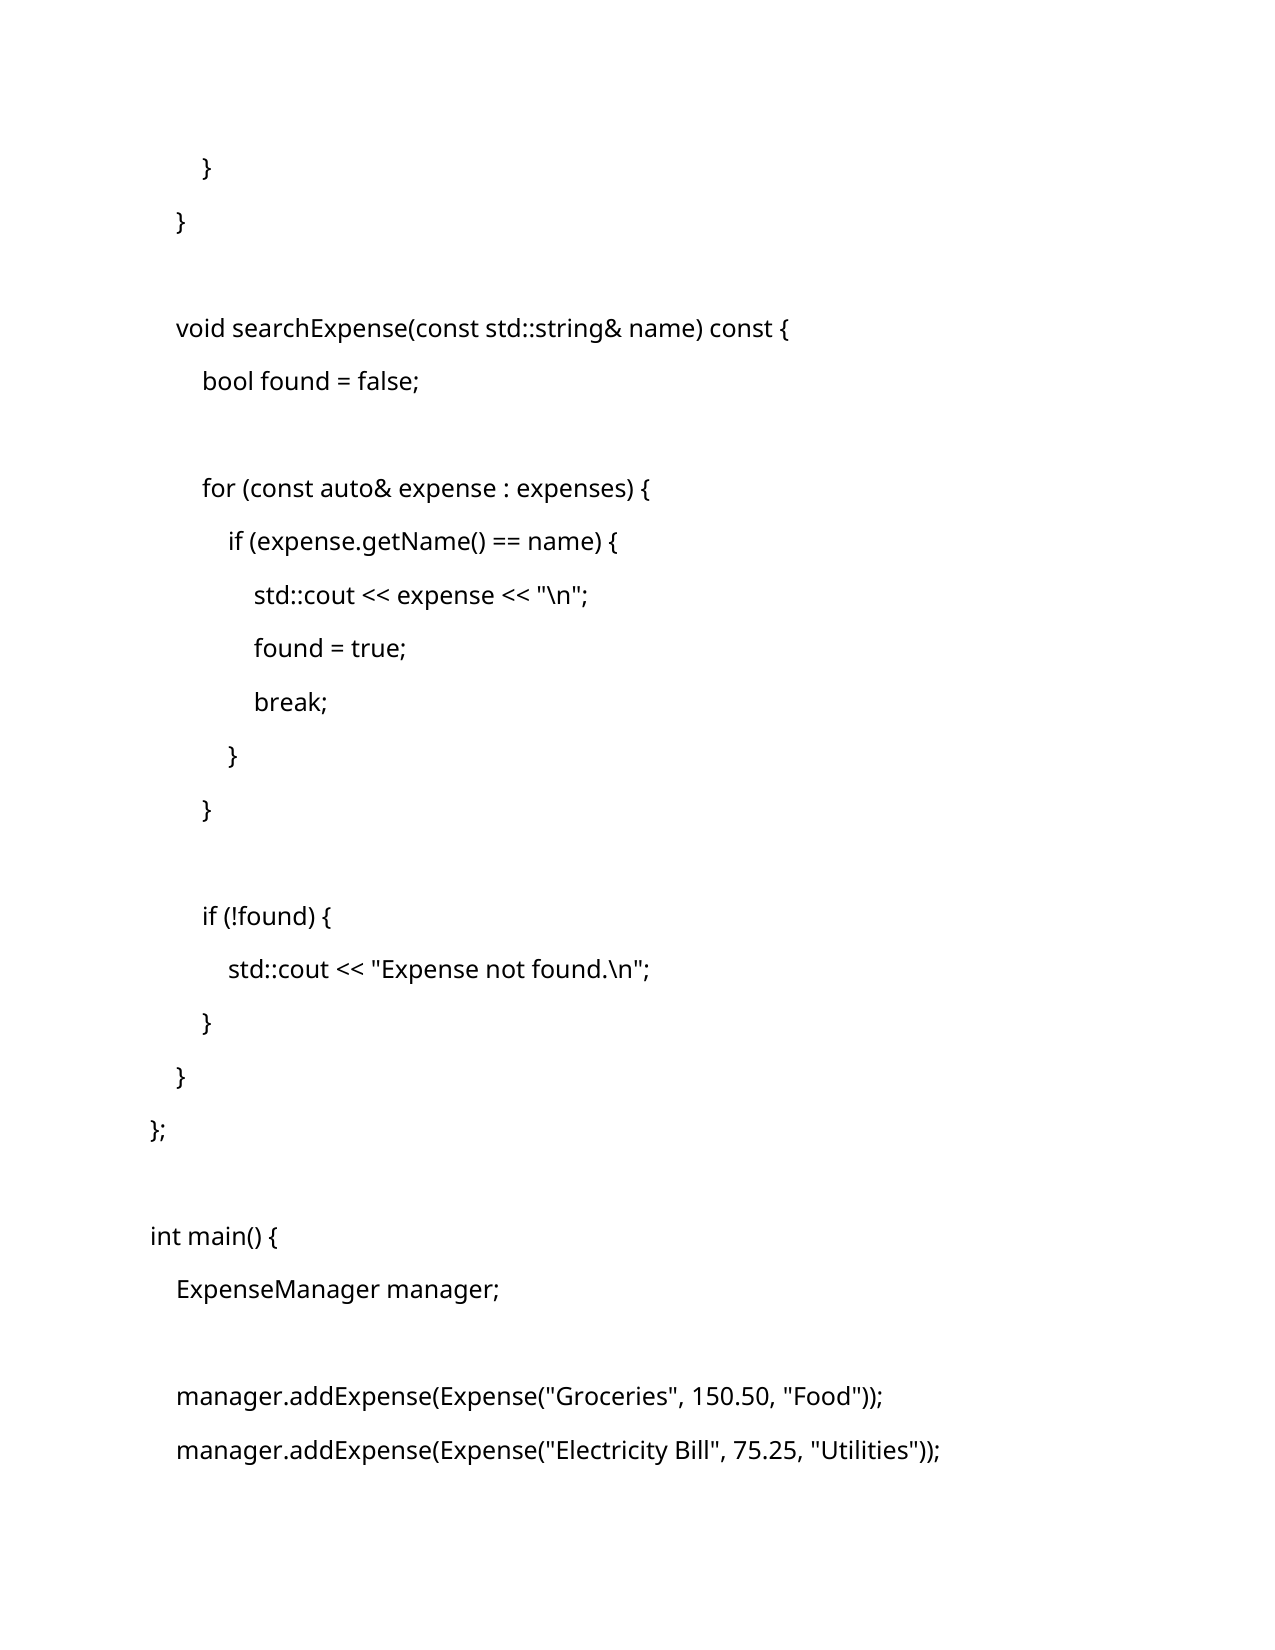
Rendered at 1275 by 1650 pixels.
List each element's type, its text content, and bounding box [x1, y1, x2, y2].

text void searchExpense(const std::string& name) const { [150, 310, 1125, 344]
text } [150, 1005, 1125, 1039]
text } [150, 203, 1125, 237]
text manager.addExpense(Expense("Groceries", 150.50, "Food")); [150, 1379, 1125, 1413]
text if (!found) { [150, 898, 1125, 932]
text int main() { [150, 1219, 1125, 1253]
text for (const auto& expense : expenses) { [150, 471, 1125, 505]
text std::cout << "Expense not found.\n"; [150, 952, 1125, 986]
text } [150, 150, 1125, 184]
text if (expense.getName() == name) { [150, 524, 1125, 558]
text } [150, 791, 1125, 825]
text bool found = false; [150, 364, 1125, 398]
text } [150, 1058, 1125, 1092]
text found = true; [150, 631, 1125, 665]
text std::cout << expense << "\n"; [150, 577, 1125, 612]
text }; [150, 1112, 1125, 1146]
text } [150, 738, 1125, 772]
text manager.addExpense(Expense("Electricity Bill", 75.25, "Utilities")); [150, 1432, 1125, 1467]
text break; [150, 684, 1125, 718]
text ExpenseManager manager; [150, 1272, 1125, 1306]
